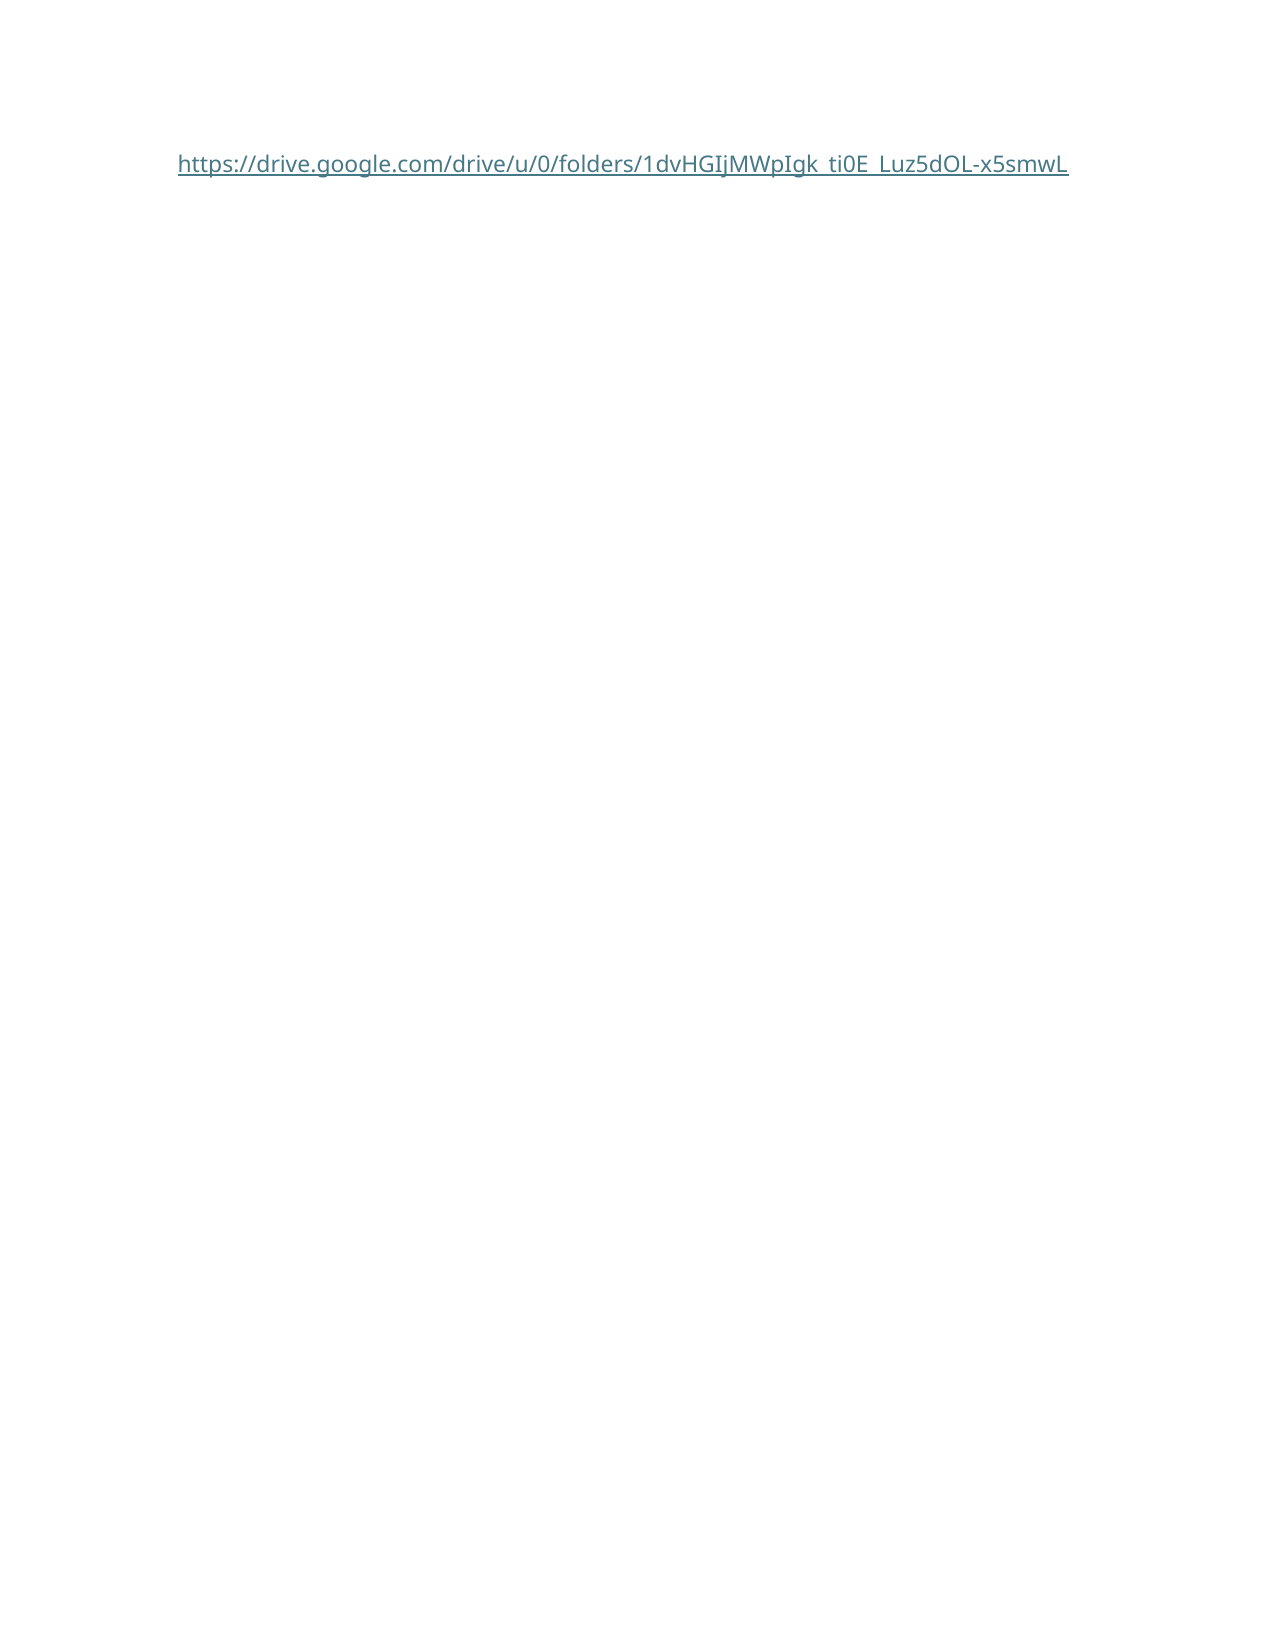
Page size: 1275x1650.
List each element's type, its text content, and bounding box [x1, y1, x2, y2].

text https://drive.google.com/drive/u/0/folders/1dvHGIjMWpIgk_ti0E_Luz5dOL-x5smwL [177, 148, 1098, 179]
